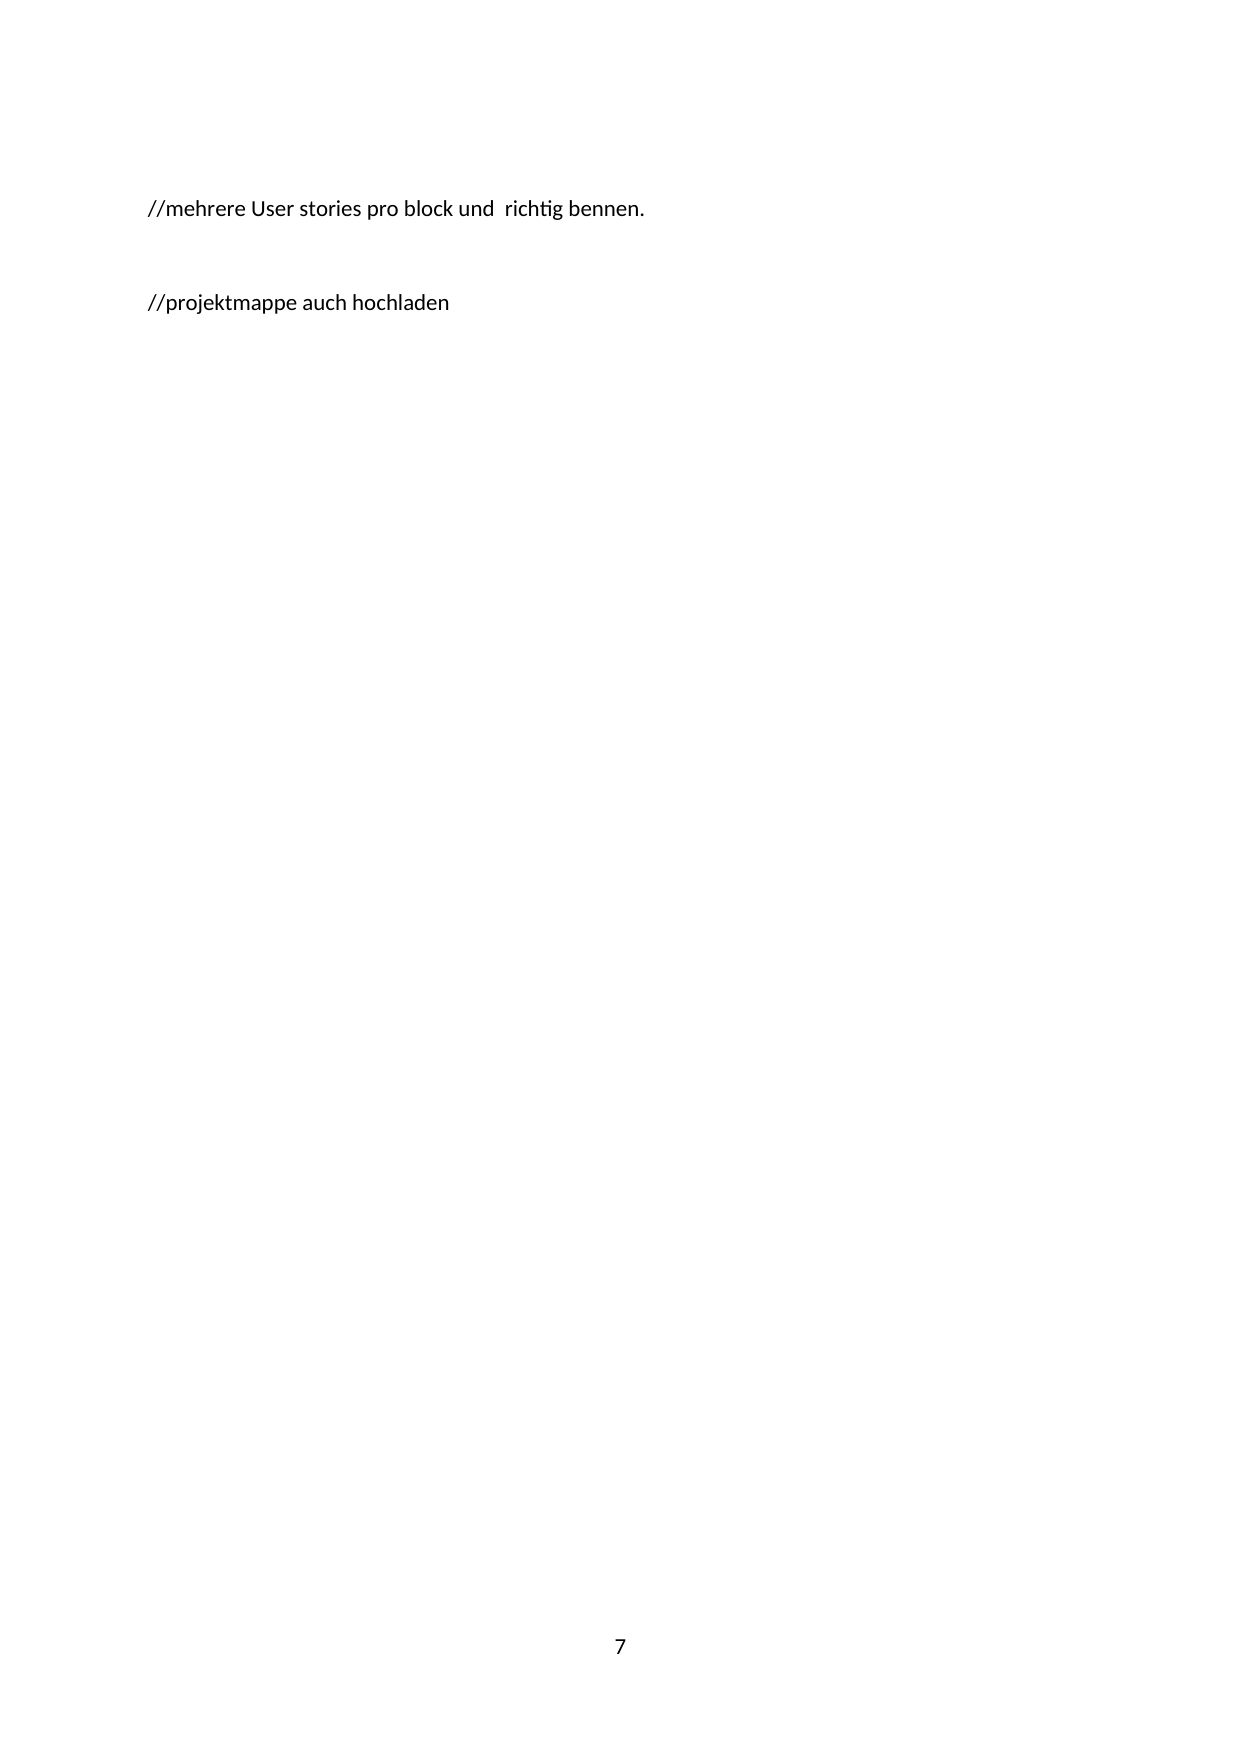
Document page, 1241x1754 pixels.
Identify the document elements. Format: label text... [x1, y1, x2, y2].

text //projektmappe auch hochladen [148, 288, 1093, 316]
text //mehrere User stories pro block und richtig bennen. [148, 194, 1093, 222]
